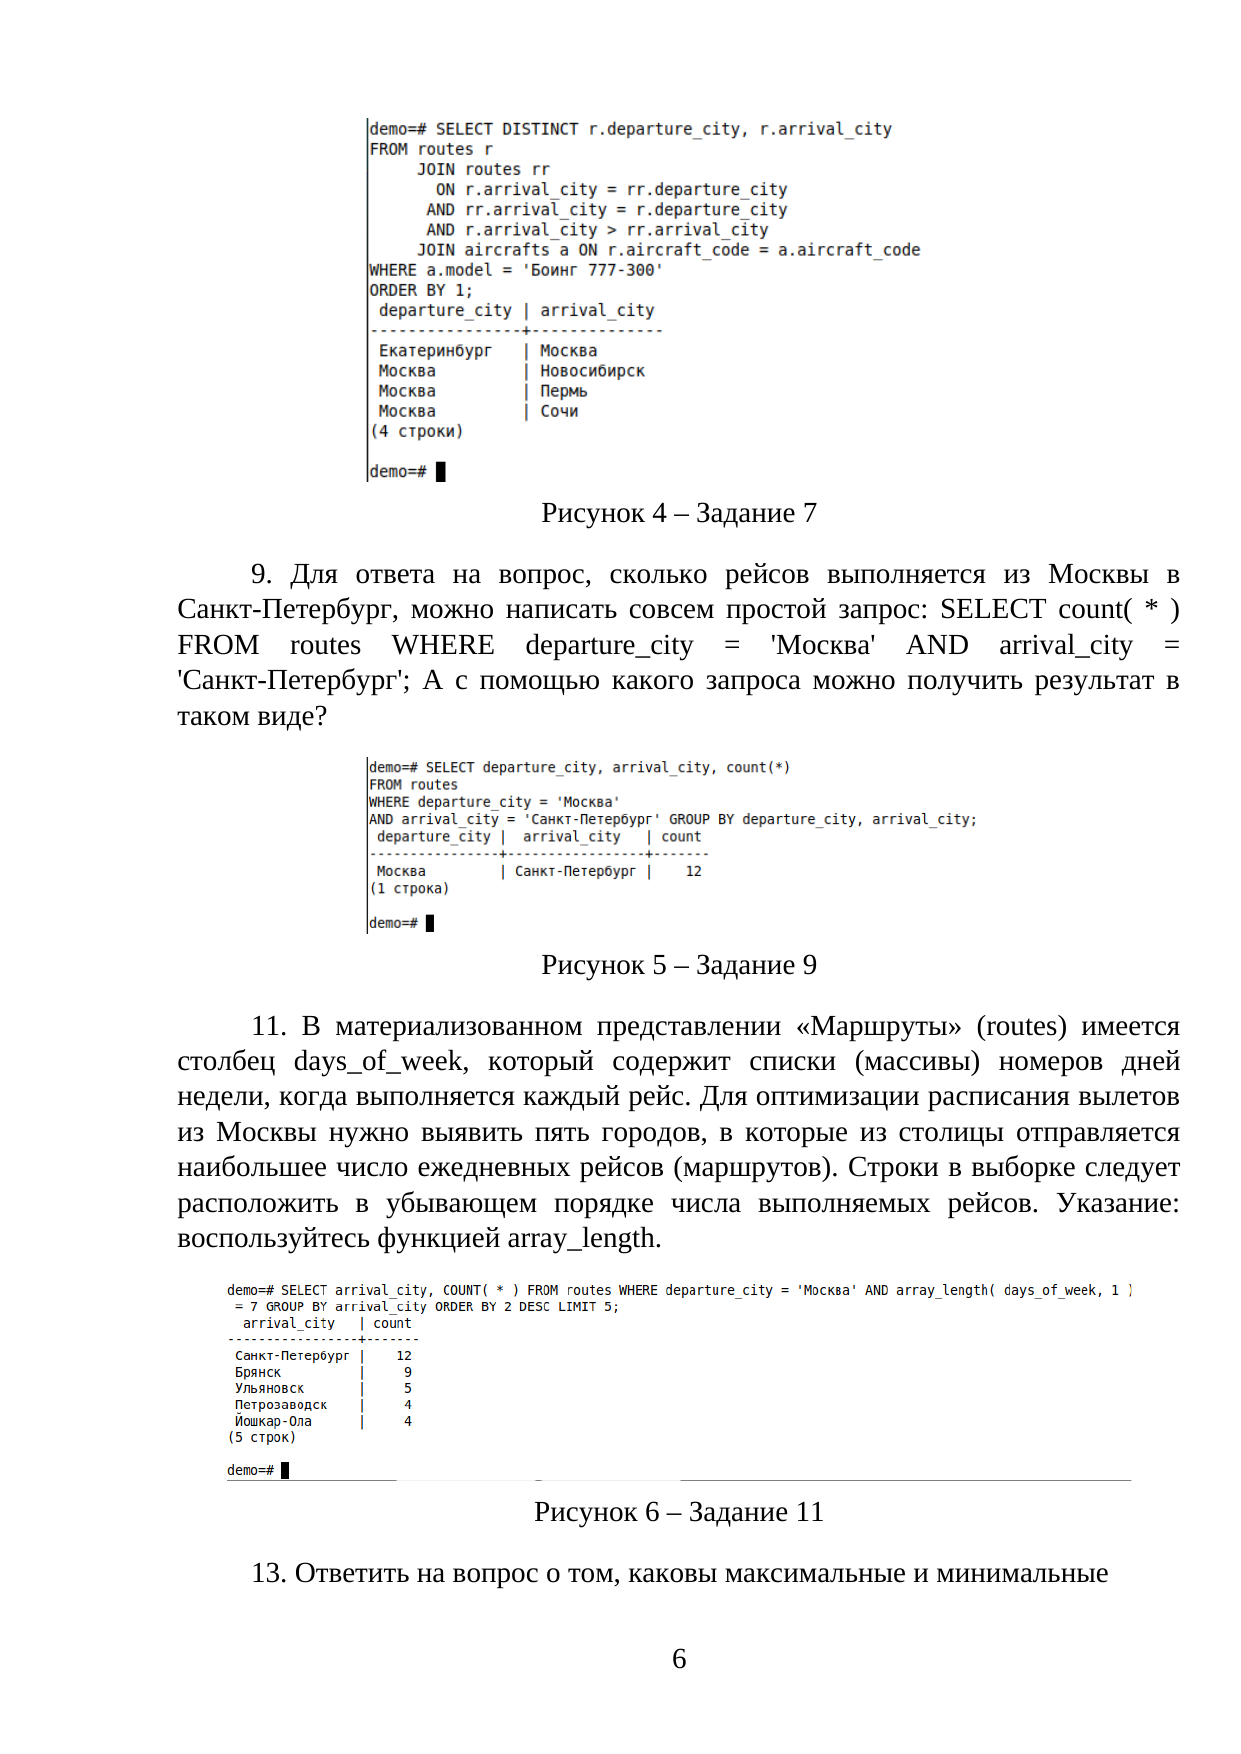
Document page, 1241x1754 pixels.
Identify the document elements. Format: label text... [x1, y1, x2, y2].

text Рисунок 6 – Задание 11 [177, 1493, 1181, 1529]
picture [227, 1279, 1132, 1481]
text 9. Для ответа на вопрос, сколько рейсов выполняется из Москвы в Санкт-Петербург, можно написать совсем простой запрос: SELECT count( * ) FROM routes WHERE departure_city = 'Москва' AND arrival_city = 'Санкт-Петербург'; А с помощью какого запроса можно получить результат в таком виде? [177, 555, 1181, 732]
text Рисунок 4 – Задание 7 [177, 494, 1181, 530]
text 13. Ответить на вопрос о том, каковы максимальные и минимальные [177, 1554, 1181, 1589]
text Рисунок 5 – Задание 9 [177, 946, 1181, 982]
picture [366, 757, 992, 934]
picture [366, 118, 992, 482]
text 11. В материализованном представлении «Маршруты» (routes) имеется столбец days_of_week, который содержит списки (массивы) номеров дней недели, когда выполняется каждый рейс. Для оптимизации расписания вылетов из Москвы нужно выявить пять городов, в которые из столицы отправляется наибольшее число ежедневных рейсов (маршрутов). Строки в выборке следует расположить в убывающем порядке числа выполняемых рейсов. Указание: воспользуйтесь функцией array_length. [177, 1007, 1181, 1254]
